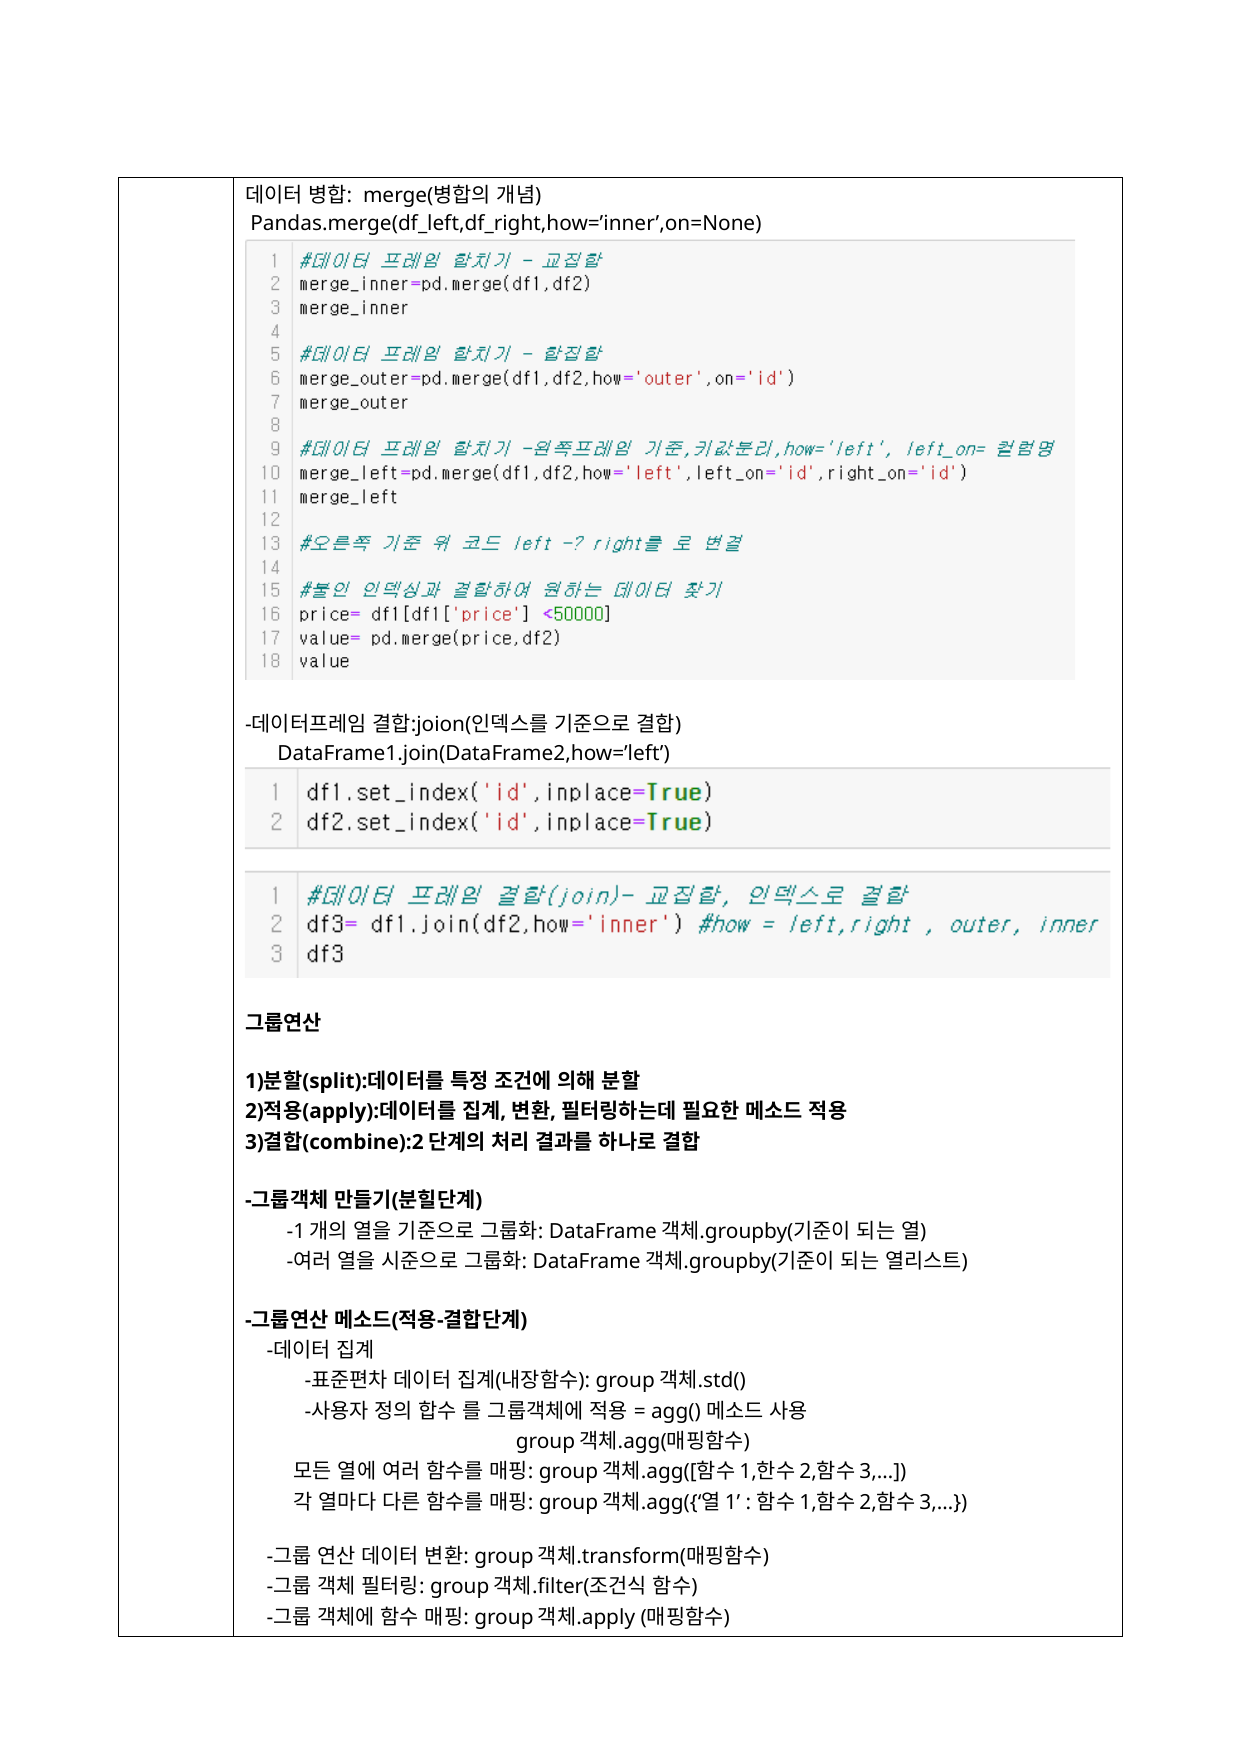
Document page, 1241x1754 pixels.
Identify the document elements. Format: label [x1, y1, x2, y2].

picture [244, 766, 1111, 978]
table_cell [234, 178, 1122, 1636]
picture [244, 237, 1076, 680]
table_cell [119, 178, 233, 1636]
